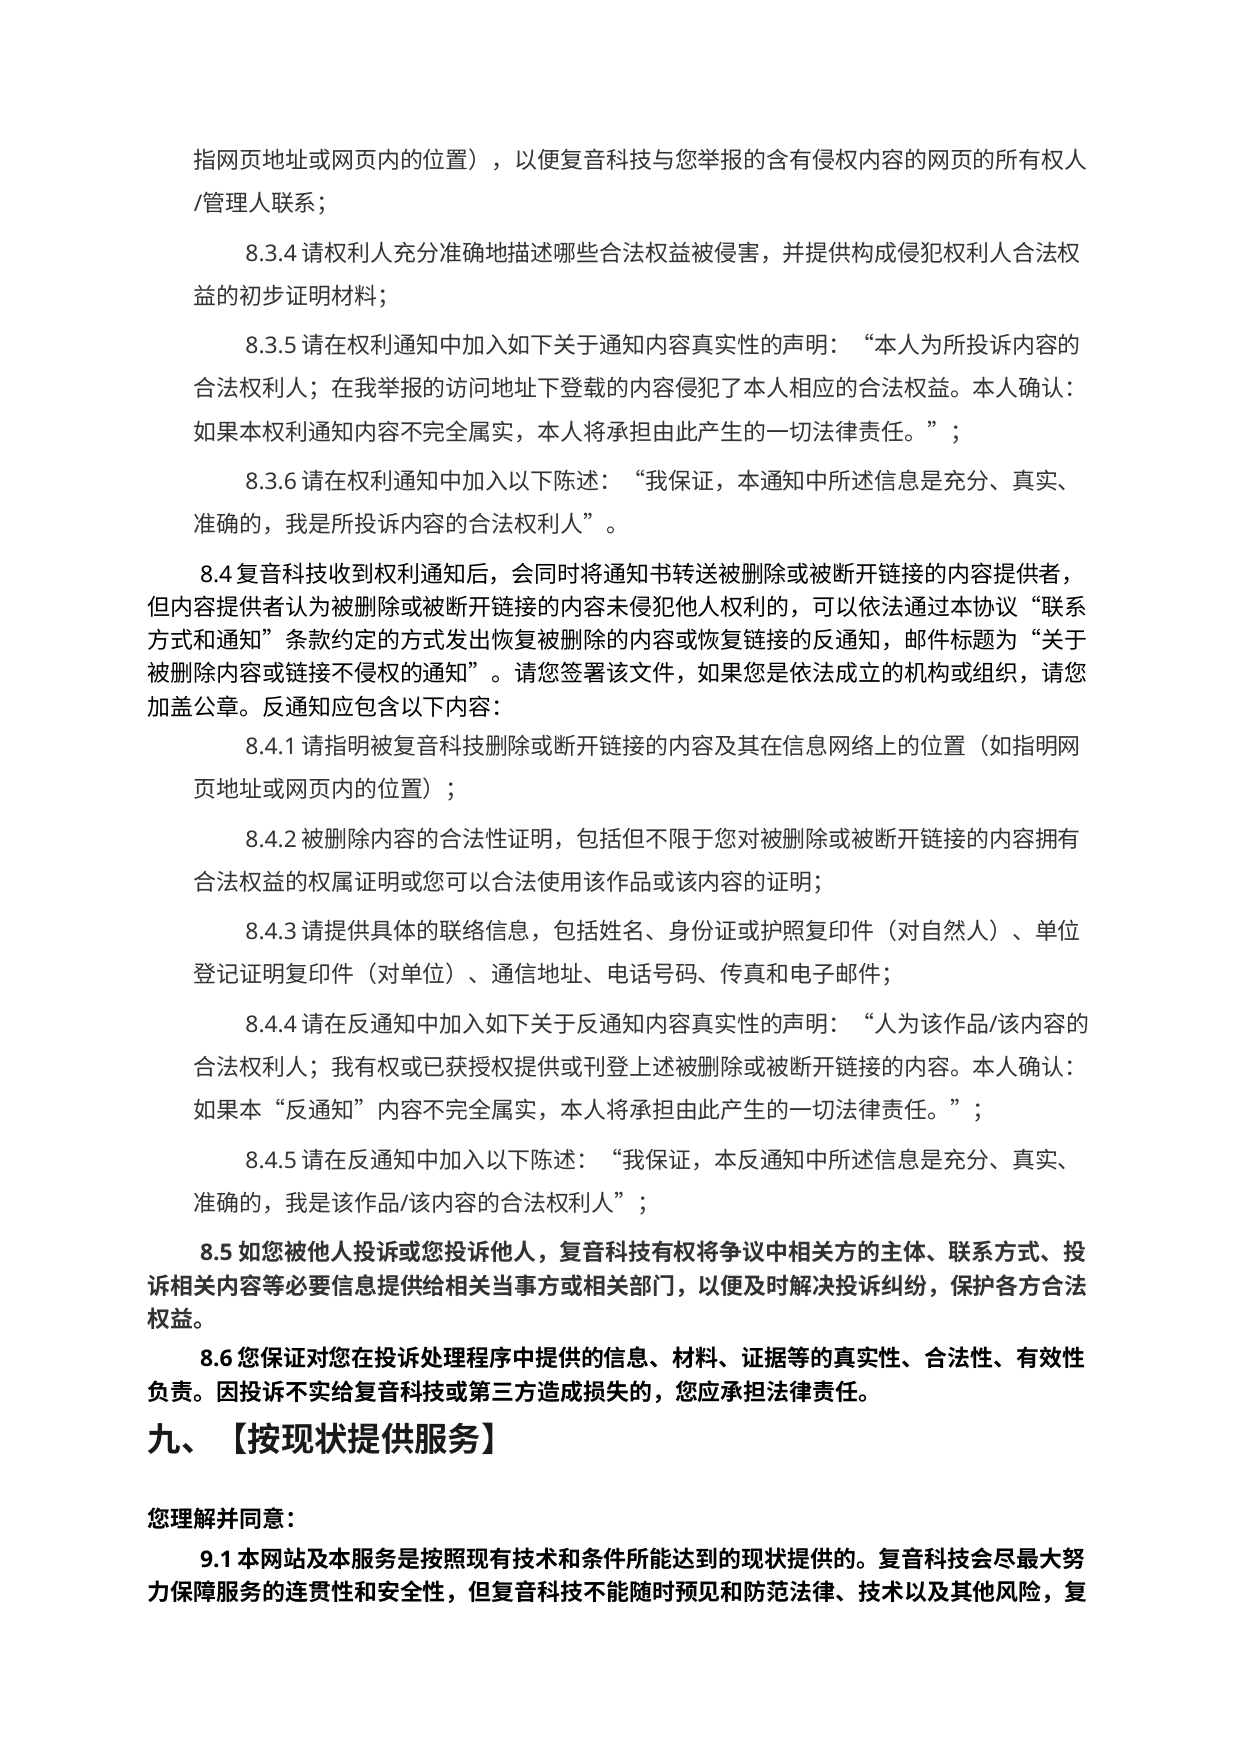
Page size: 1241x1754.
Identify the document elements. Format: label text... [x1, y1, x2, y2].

text 8.4.5请在反通知中加入以下陈述：“我保证，本反通知中所述信息是充分、真实、准确的，我是该作品/该内容的合法权利人”； [193, 1141, 1093, 1218]
text 8.4.4请在反通知中加入如下关于反通知内容真实性的声明：“人为该作品/该内容的合法权利人；我有权或已获授权提供或刊登上述被删除或被断开链接的内容。本人确认：如果本“反通知”内容不完全属实，本人将承担由此产生的一切法律责任。”； [193, 1006, 1093, 1125]
text 8.4.2被删除内容的合法性证明，包括但不限于您对被删除或被断开链接的内容拥有合法权益的权属证明或您可以合法使用该作品或该内容的证明； [193, 821, 1093, 897]
text 8.3.4请权利人充分准确地描述哪些合法权益被侵害，并提供构成侵犯权利人合法权益的初步证明材料； [193, 234, 1093, 311]
text 8.6您保证对您在投诉处理程序中提供的信息、材料、证据等的真实性、合法性、有效性负责。因投诉不实给复音科技或第三方造成损失的，您应承担法律责任。 [148, 1340, 1093, 1407]
text 8.5 如您被他人投诉或您投诉他人，复音科技有权将争议中相关方的主体、联系方式、投诉相关内容等必要信息提供给相关当事方或相关部门，以便及时解决投诉纠纷，保护各方合法权益。 [148, 1234, 1093, 1334]
text 8.3.5请在权利通知中加入如下关于通知内容真实性的声明：“本人为所投诉内容的合法权利人；在我举报的访问地址下登载的内容侵犯了本人相应的合法权益。本人确认：如果本权利通知内容不完全属实，本人将承担由此产生的一切法律责任。”； [193, 327, 1093, 447]
subtitle 九、【按现状提供服务】 [148, 1413, 1093, 1461]
text 您理解并同意： [148, 1501, 1093, 1534]
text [148, 1541, 1093, 1607]
text 8.4复音科技收到权利通知后，会同时将通知书转送被删除或被断开链接的内容提供者，但内容提供者认为被删除或被断开链接的内容未侵犯他人权利的，可以依法通过本协议“联系方式和通知”条款约定的方式发出恢复被删除的内容或恢复链接的反通知，邮件标题为“关于被删除内容或链接不侵权的通知”。请您签署该文件，如果您是依法成立的机构或组织，请您加盖公章。反通知应包含以下内容： [148, 555, 1093, 722]
text 8.4.1请指明被复音科技删除或断开链接的内容及其在信息网络上的位置（如指明网页地址或网页内的位置）； [193, 728, 1093, 804]
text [193, 142, 1093, 218]
text 8.4.3请提供具体的联络信息，包括姓名、身份证或护照复印件（对自然人）、单位登记证明复印件（对单位）、通信地址、电话号码、传真和电子邮件； [193, 913, 1093, 989]
text 8.3.6请在权利通知中加入以下陈述：“我保证，本通知中所述信息是充分、真实、准确的，我是所投诉内容的合法权利人”。 [193, 463, 1093, 539]
